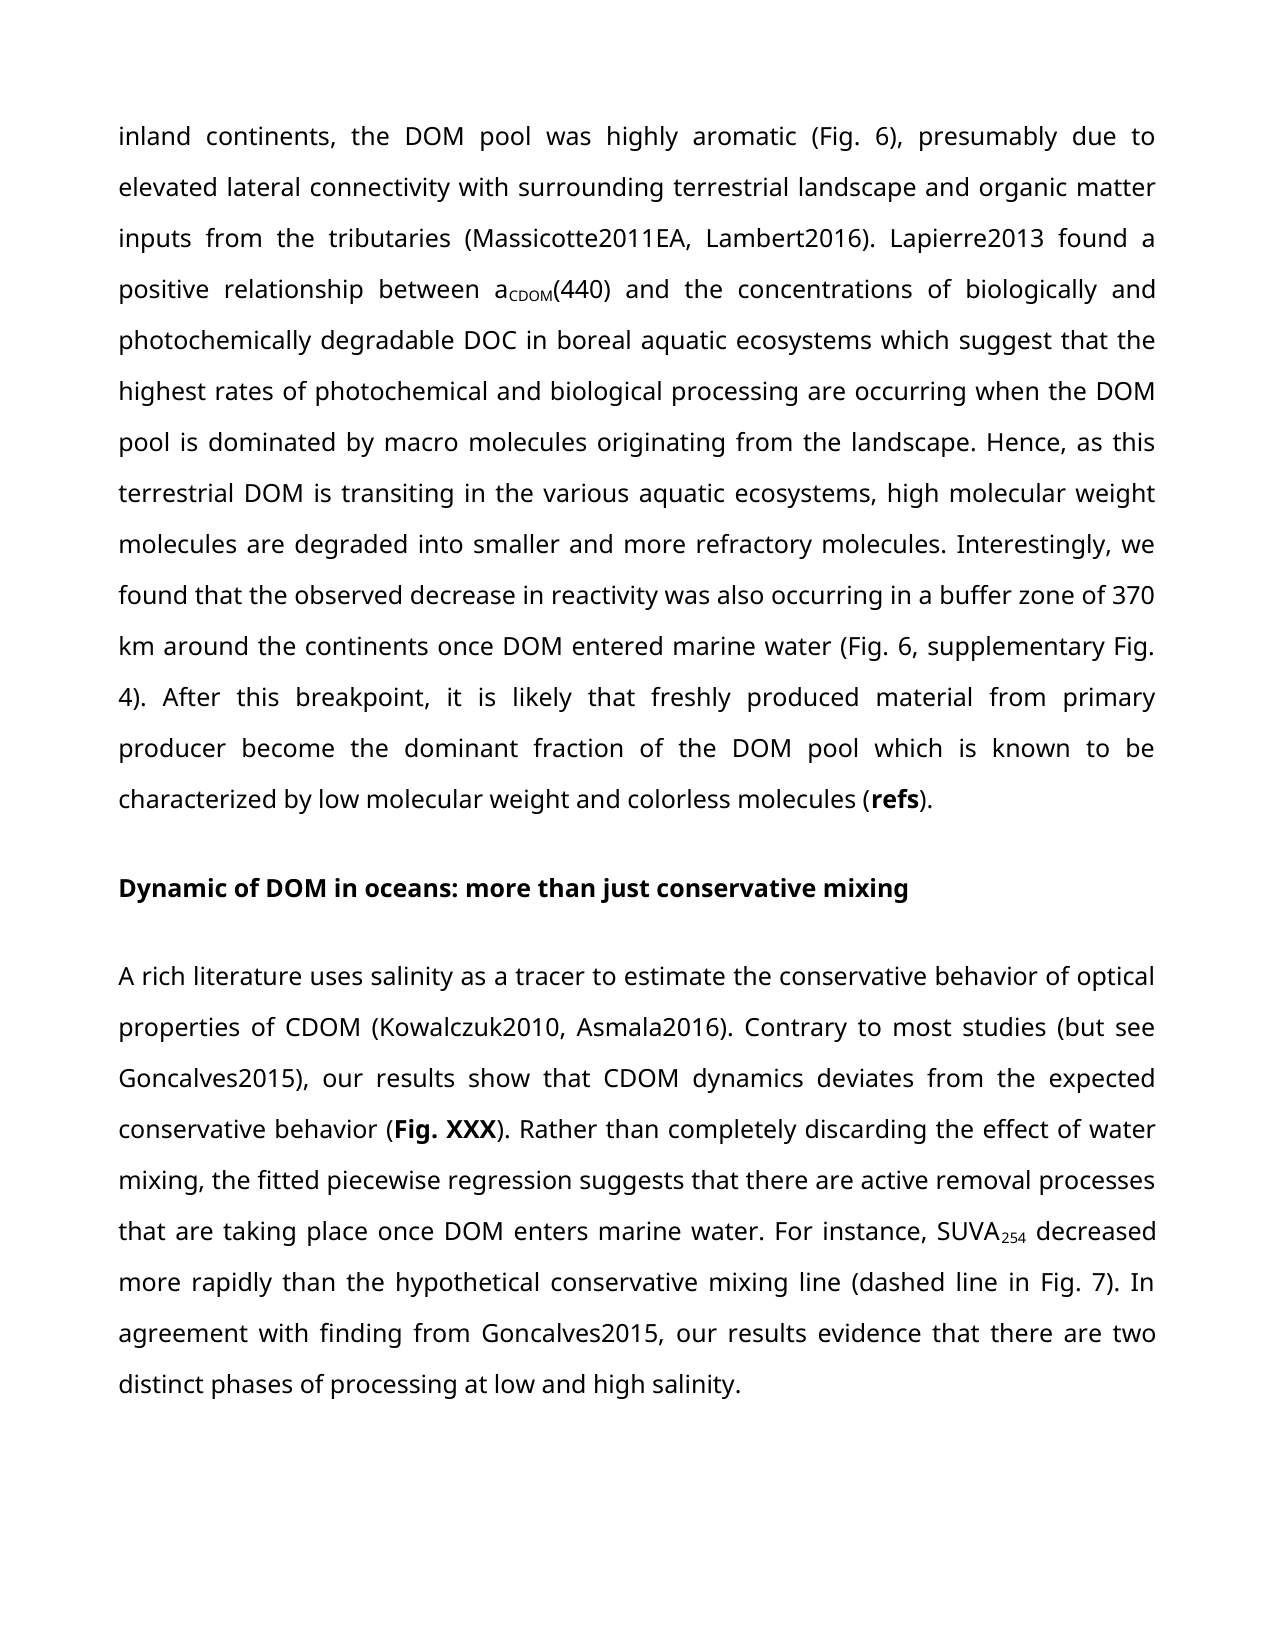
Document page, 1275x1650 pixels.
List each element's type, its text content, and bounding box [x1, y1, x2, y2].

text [118, 118, 1157, 816]
text Dynamic of DOM in oceans: more than just conservative mixing [118, 870, 1157, 904]
text A rich literature uses salinity as a tracer to estimate the conservative behavior of optical properties of CDOM (Kowalczuk2010, Asmala2016). Contrary to most studies (but see Goncalves2015), our results show that CDOM dynamics deviates from the expected conservative behavior (Fig. XXX). Rather than completely discarding the effect of water mixing, the fitted piecewise regression suggests that there are active removal processes that are taking place once DOM enters marine water. For instance, SUVA254 decreased more rapidly than the hypothetical conservative mixing line (dashed line in Fig. 7). In agreement with finding from Goncalves2015, our results evidence that there are two distinct phases of processing at low and high salinity. [118, 959, 1157, 1401]
